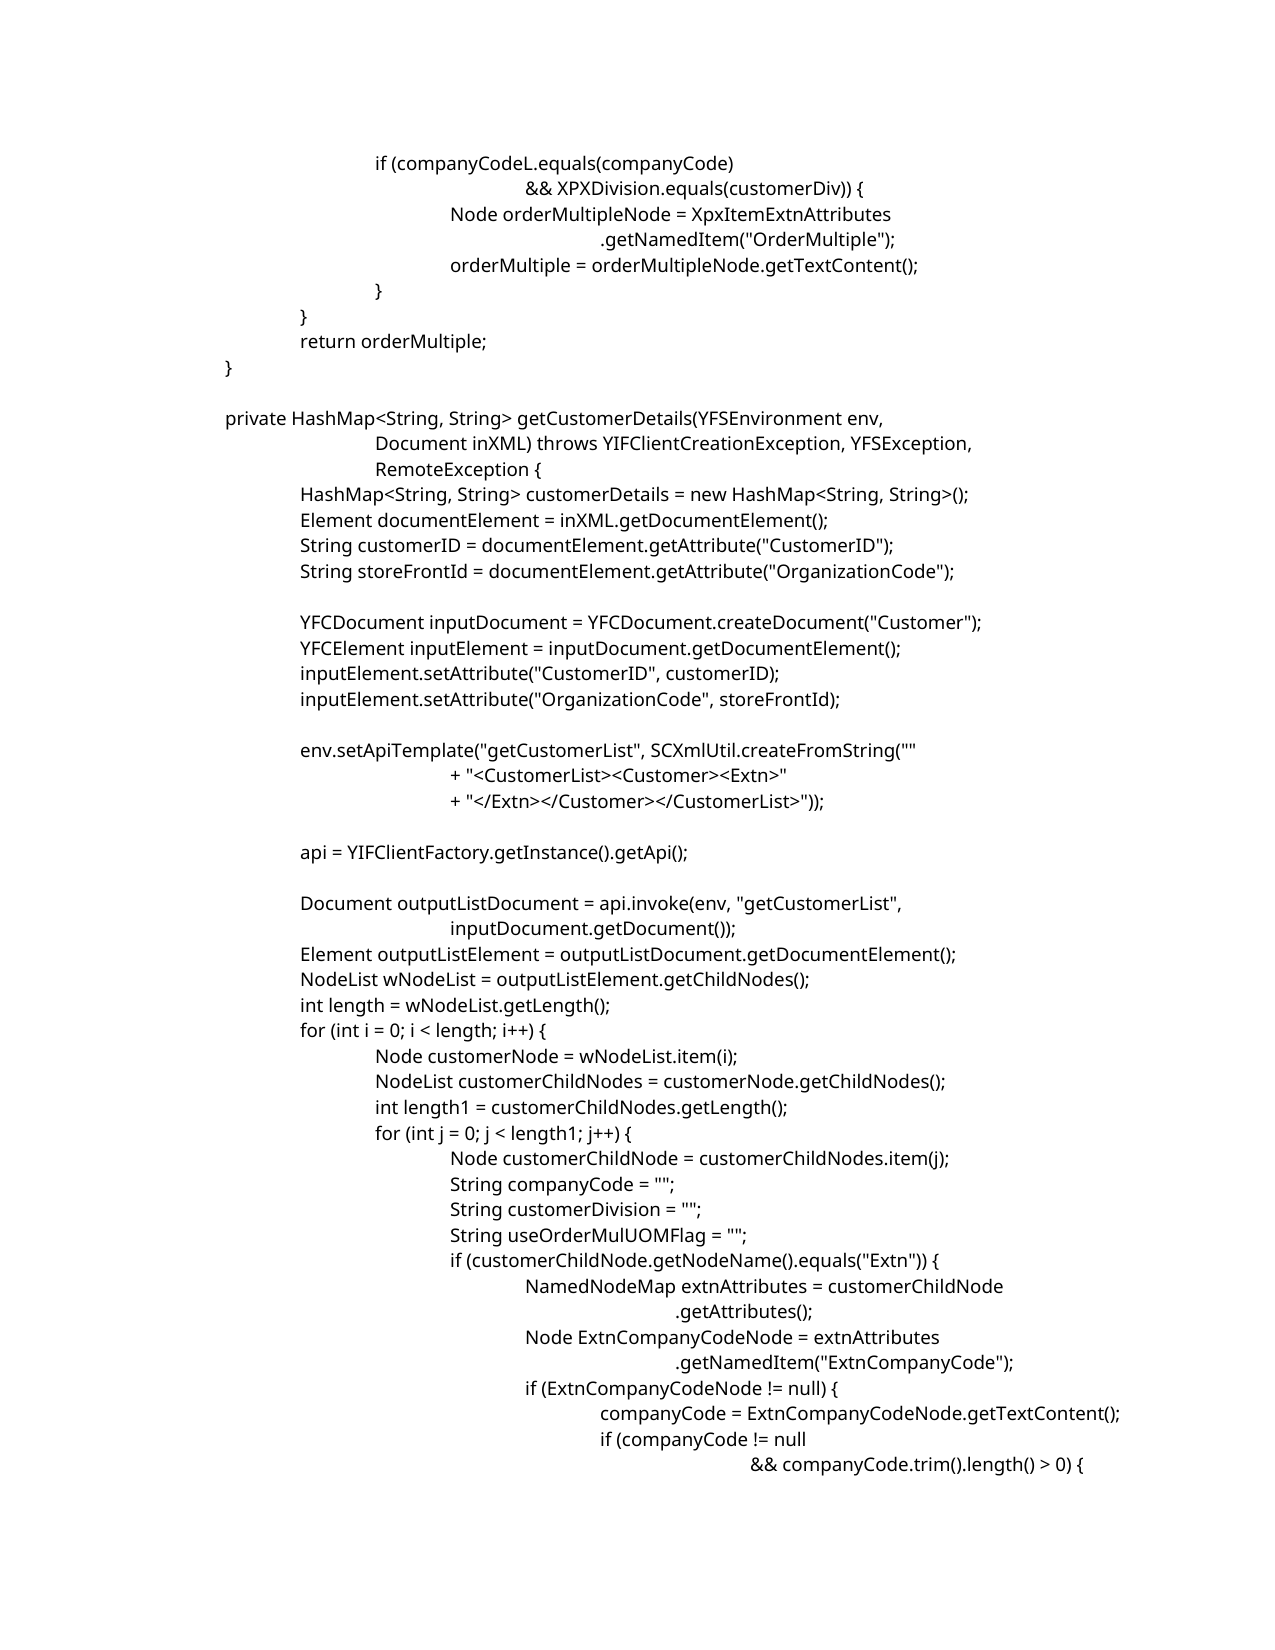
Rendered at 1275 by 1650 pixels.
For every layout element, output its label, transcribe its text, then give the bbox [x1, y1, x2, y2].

text String customerDivision = ""; [150, 1196, 1125, 1222]
text Document outputListDocument = api.invoke(env, "getCustomerList", [150, 890, 1125, 916]
text .getNamedItem("ExtnCompanyCode"); [150, 1349, 1125, 1375]
text NodeList customerChildNodes = customerNode.getChildNodes(); [150, 1069, 1125, 1094]
text Document inXML) throws YIFClientCreationException, YFSException, [150, 431, 1125, 456]
text + "<CustomerList><Customer><Extn>" [150, 762, 1125, 788]
text companyCode = ExtnCompanyCodeNode.getTextContent(); [600, 1401, 1125, 1426]
text orderMultiple = orderMultipleNode.getTextContent(); [150, 252, 1125, 278]
text for (int j = 0; j < length1; j++) { [150, 1120, 1125, 1145]
text String useOrderMulUOMFlag = ""; [150, 1222, 1125, 1247]
text } [150, 354, 1125, 380]
text YFCDocument inputDocument = YFCDocument.createDocument("Customer"); [150, 609, 1125, 635]
text int length = wNodeList.getLength(); [150, 992, 1125, 1018]
text } [150, 303, 1125, 329]
text Element outputListElement = outputListDocument.getDocumentElement(); [150, 941, 1125, 967]
text inputDocument.getDocument()); [150, 916, 1125, 941]
text Node customerChildNode = customerChildNodes.item(j); [150, 1145, 1125, 1171]
text && companyCode.trim().length() > 0) { [600, 1452, 1125, 1477]
text int length1 = customerChildNodes.getLength(); [150, 1094, 1125, 1120]
text if (customerChildNode.getNodeName().equals("Extn")) { [150, 1247, 1125, 1273]
text String companyCode = ""; [150, 1171, 1125, 1196]
text NamedNodeMap extnAttributes = customerChildNode [150, 1273, 1125, 1298]
text private HashMap<String, String> getCustomerDetails(YFSEnvironment env, [150, 405, 1125, 431]
text && XPXDivision.equals(customerDiv)) { [150, 176, 1125, 201]
text api = YIFClientFactory.getInstance().getApi(); [150, 839, 1125, 864]
text return orderMultiple; [150, 329, 1125, 354]
text RemoteException { [150, 456, 1125, 482]
text Node customerNode = wNodeList.item(i); [150, 1043, 1125, 1069]
text Node orderMultipleNode = XpxItemExtnAttributes [150, 201, 1125, 227]
text + "</Extn></Customer></CustomerList>")); [150, 788, 1125, 813]
text HashMap<String, String> customerDetails = new HashMap<String, String>(); [150, 482, 1125, 507]
text if (companyCodeL.equals(companyCode) [150, 150, 1125, 176]
text if (ExtnCompanyCodeNode != null) { [150, 1375, 1125, 1401]
text if (companyCode != null [150, 1426, 1125, 1452]
text String storeFrontId = documentElement.getAttribute("OrganizationCode"); [150, 558, 1125, 584]
text .getNamedItem("OrderMultiple"); [150, 227, 1125, 252]
text inputElement.setAttribute("OrganizationCode", storeFrontId); [150, 686, 1125, 711]
text } [150, 278, 1125, 303]
text String customerID = documentElement.getAttribute("CustomerID"); [150, 533, 1125, 558]
text Element documentElement = inXML.getDocumentElement(); [150, 507, 1125, 533]
text for (int i = 0; i < length; i++) { [150, 1018, 1125, 1043]
text Node ExtnCompanyCodeNode = extnAttributes [150, 1324, 1125, 1349]
text NodeList wNodeList = outputListElement.getChildNodes(); [150, 967, 1125, 992]
text env.setApiTemplate("getCustomerList", SCXmlUtil.createFromString("" [150, 737, 1125, 762]
text .getAttributes(); [150, 1298, 1125, 1324]
text YFCElement inputElement = inputDocument.getDocumentElement(); [150, 635, 1125, 660]
text inputElement.setAttribute("CustomerID", customerID); [150, 660, 1125, 686]
